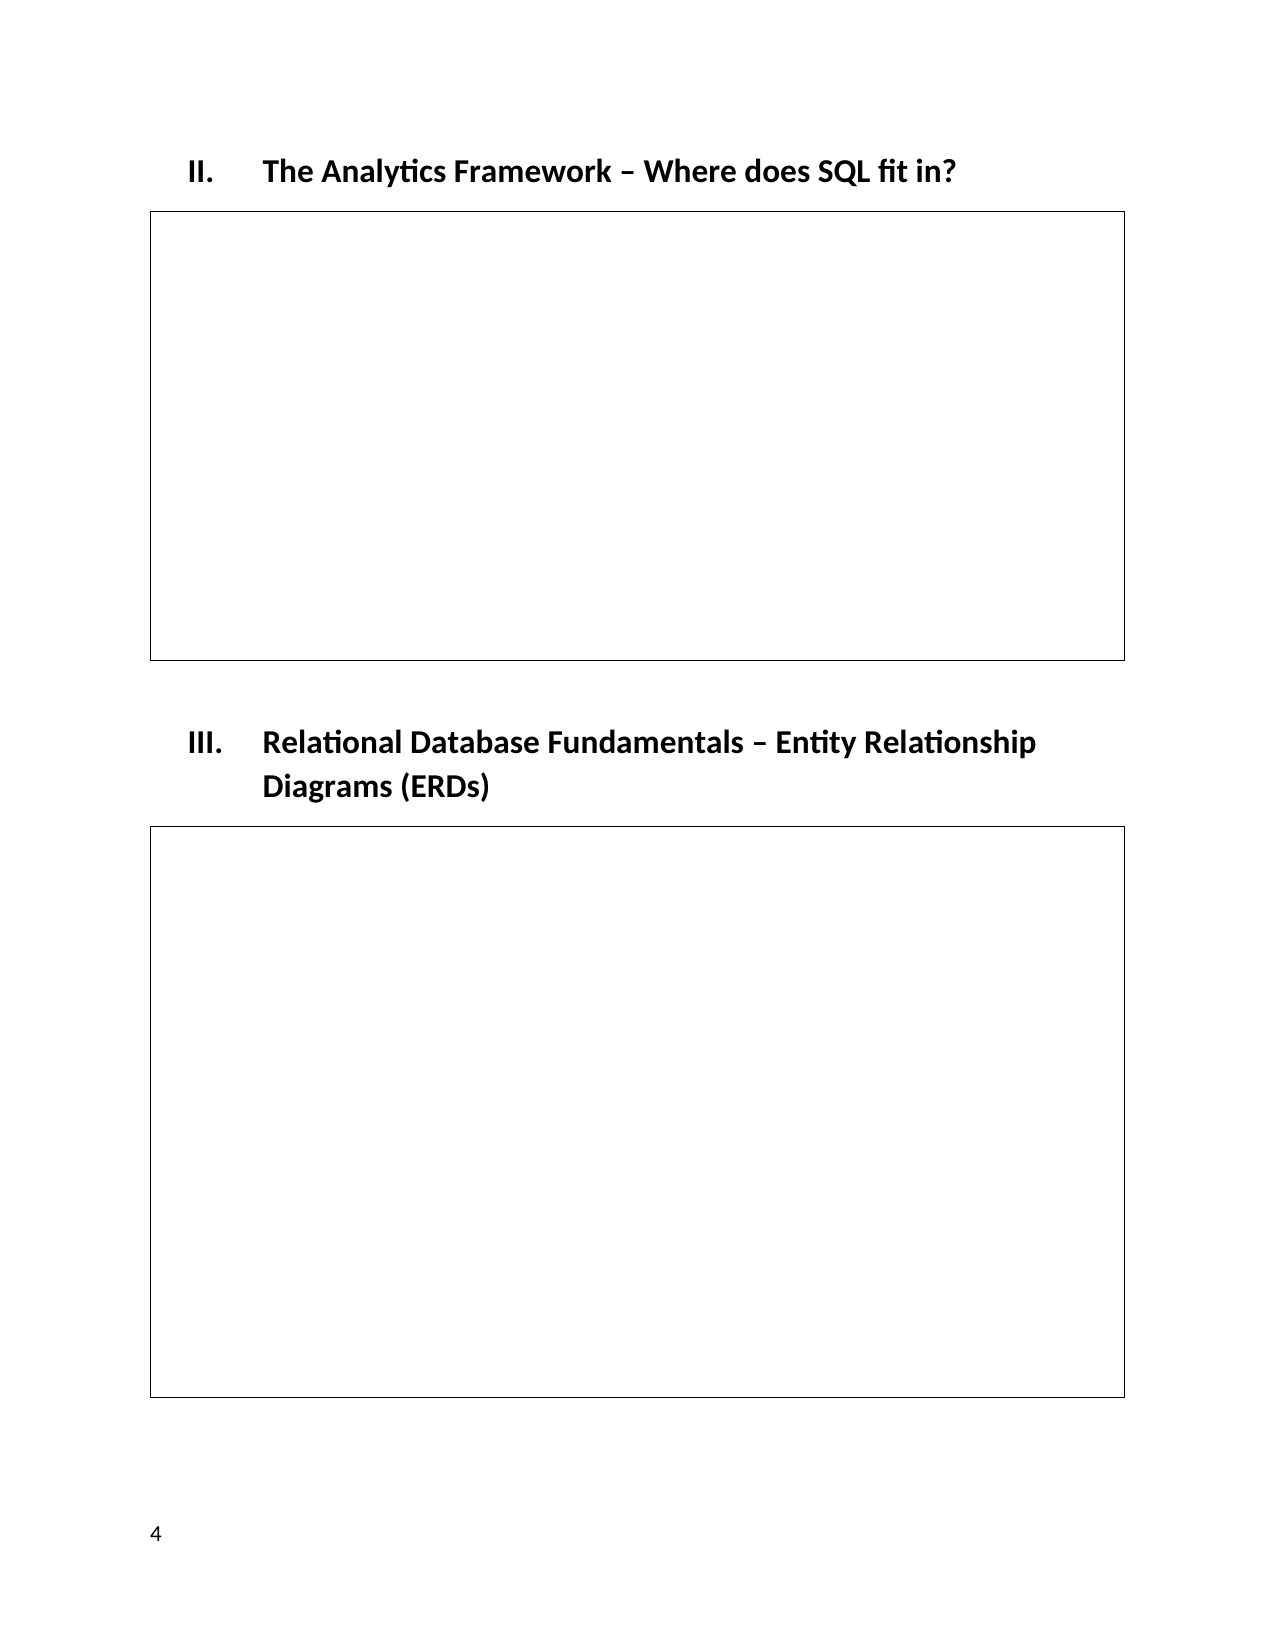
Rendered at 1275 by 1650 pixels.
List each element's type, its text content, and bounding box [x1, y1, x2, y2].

list Relational Database Fundamentals – Entity Relationship Diagrams (ERDs) [187, 721, 1125, 806]
list The Analytics Framework – Where does SQL fit in? [187, 150, 1125, 191]
table_header [151, 212, 1124, 660]
table_header [151, 827, 1124, 1397]
